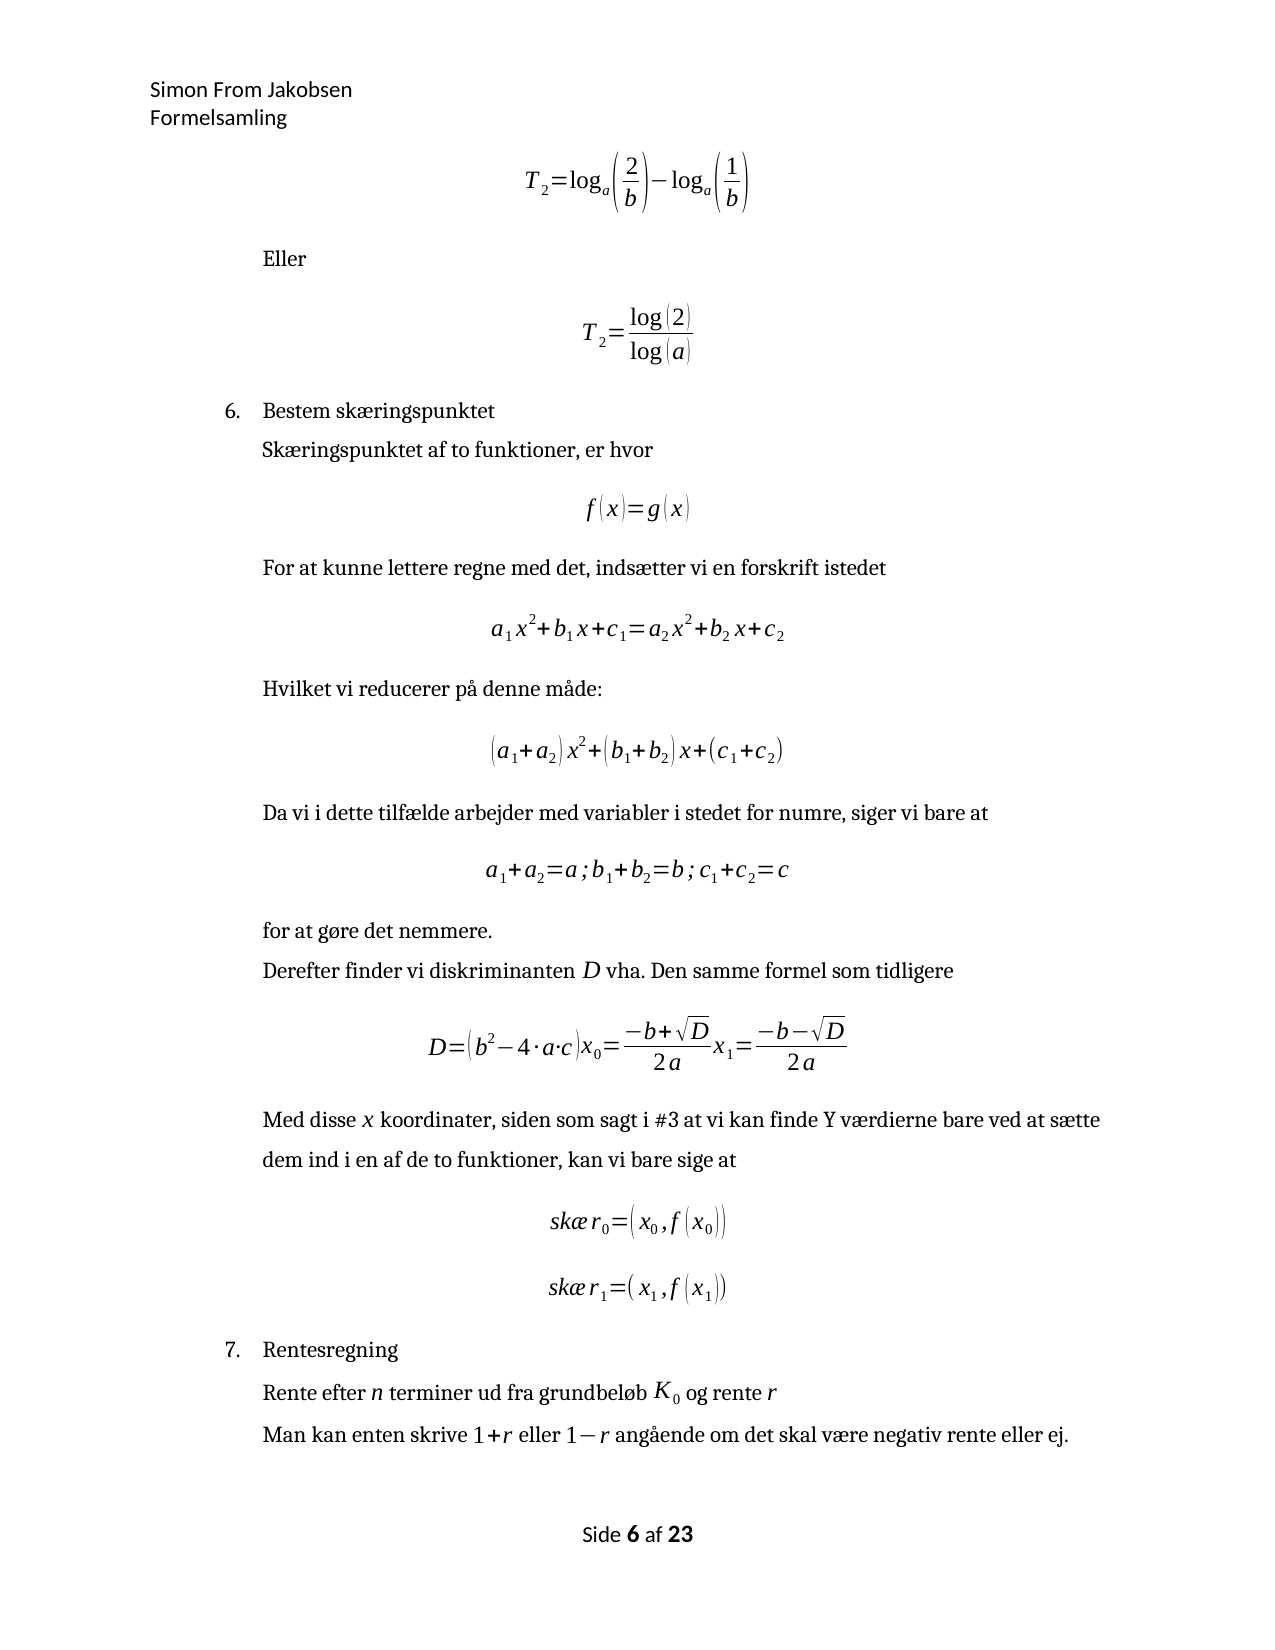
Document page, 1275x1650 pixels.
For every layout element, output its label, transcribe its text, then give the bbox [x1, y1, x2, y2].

list Da vi i dette tilfælde arbejder med variabler i stedet for numre, siger vi bare at [262, 799, 1125, 826]
text For at kunne lettere regne med det, indsætter vi en forskrift istedet [187, 554, 1125, 581]
list Med disse koordinater, siden som sagt i #3 at vi kan finde Y værdierne bare ved at sætte dem ind i en af de to funktioner, kan vi bare sige at [262, 1106, 1125, 1173]
list Bestem skæringspunktet Skæringspunktet af to funktioner, er hvor [225, 397, 1125, 463]
list Eller [262, 246, 1125, 272]
list Rentesregning [225, 1337, 1125, 1364]
list Hvilket vi reducerer på denne måde: [262, 676, 1125, 702]
list Rente efter terminer ud fra grundbeløb og rente [262, 1377, 1125, 1408]
list for at gøre det nemmere. [262, 917, 1125, 944]
list Derefter finder vi diskriminanten vha. Den samme formel som tidligere [262, 957, 1125, 984]
list Man kan enten skrive eller angående om det skal være negativ rente eller ej. [262, 1421, 1125, 1449]
